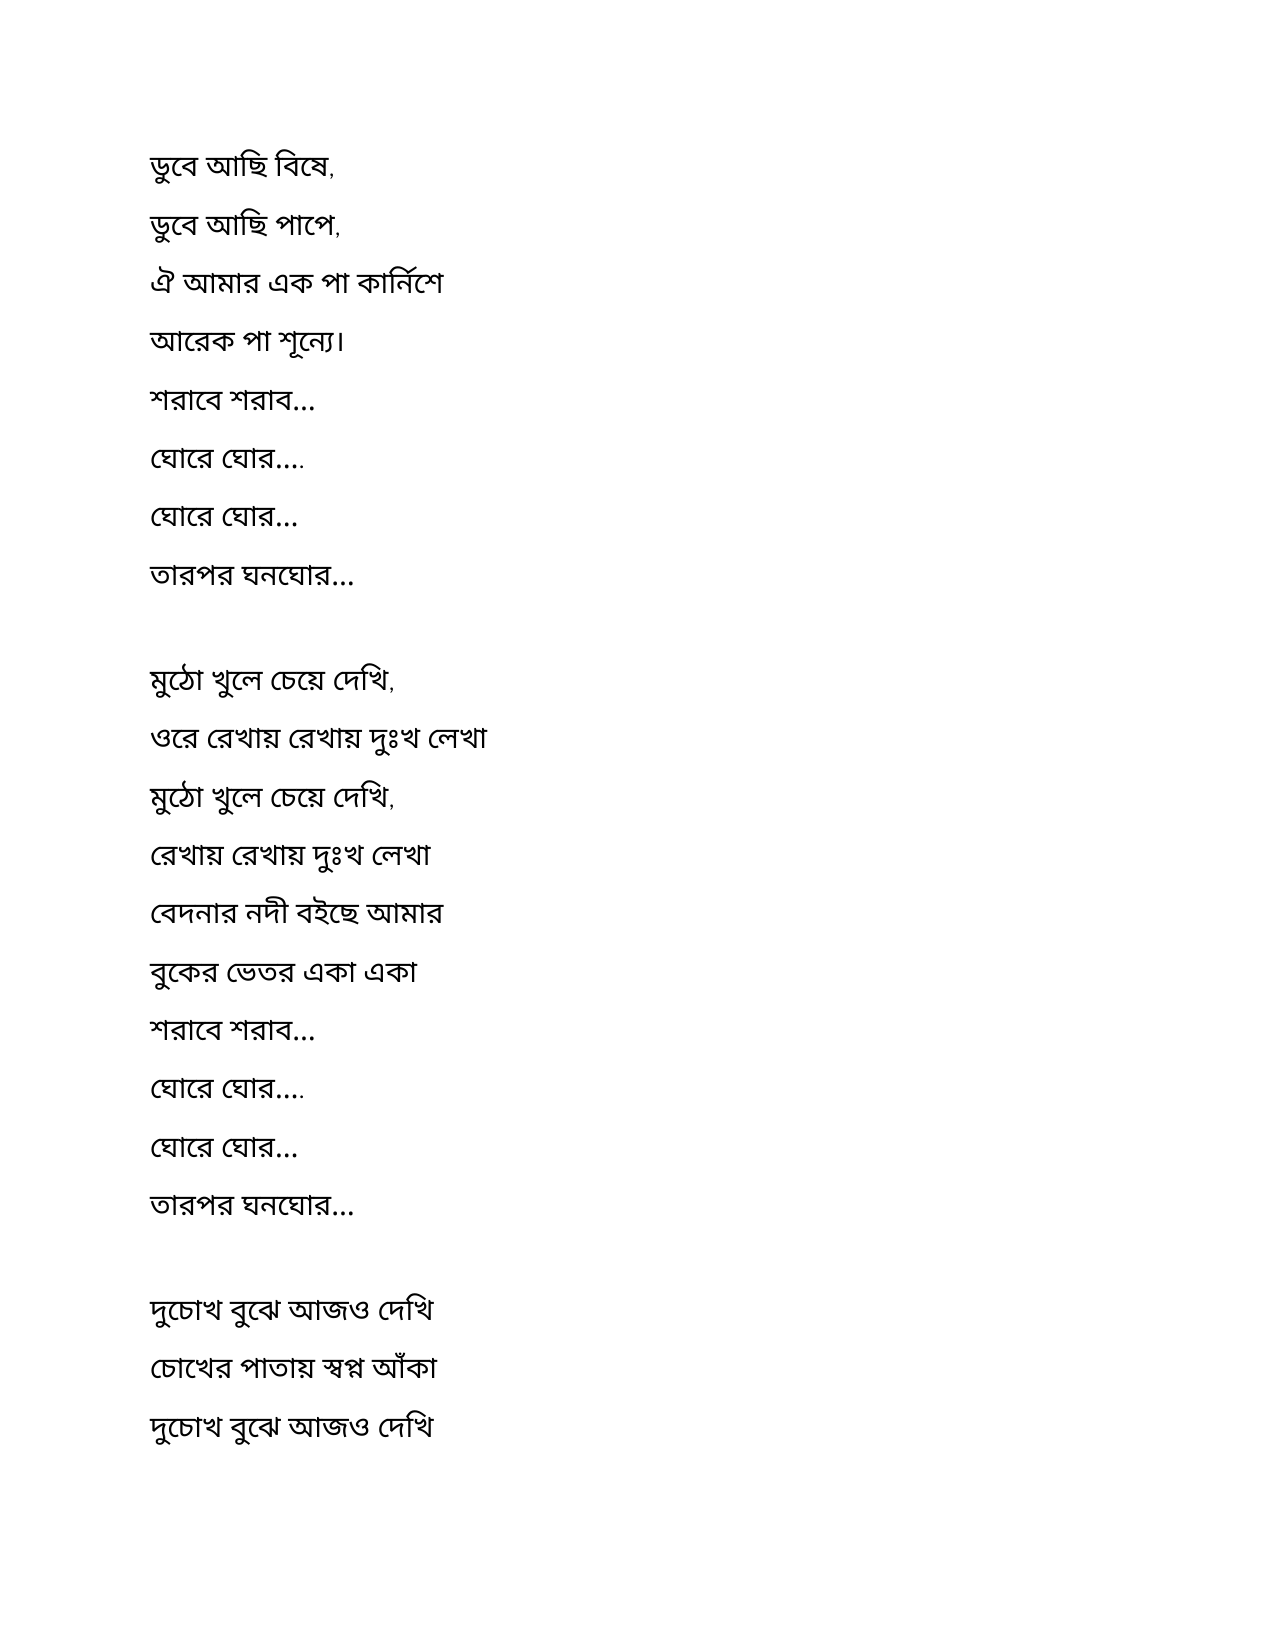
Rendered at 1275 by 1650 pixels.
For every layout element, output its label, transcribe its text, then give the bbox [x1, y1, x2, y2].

text ওরে রেখায় রেখায় দুঃখ লেখা [150, 722, 1125, 761]
text ঘোরে ঘোর…. [150, 1072, 1125, 1111]
text আরেক পা শূন্যে। [150, 325, 1125, 364]
text দুচোখ বুঝে আজও দেখি [150, 1294, 1125, 1332]
text তারপর ঘনঘোর… [150, 558, 1125, 597]
text বেদনার নদী বইছে আমার [150, 897, 1125, 936]
text চোখের পাতায় স্বপ্ন আঁকা [150, 1352, 1125, 1391]
text শরাবে শরাব… [150, 383, 1125, 422]
text ডুবে আছি বিষে, [150, 150, 1125, 189]
text ঘোরে ঘোর… [150, 500, 1125, 539]
text শরাবে শরাব… [150, 1013, 1125, 1052]
text ঘোরে ঘোর…. [150, 442, 1125, 480]
text রেখায় রেখায় দুঃখ লেখা [150, 838, 1125, 877]
text ঘোরে ঘোর… [150, 1130, 1125, 1169]
text দুচোখ বুঝে আজও দেখি [150, 1410, 1125, 1449]
text ডুবে আছি পাপে, [150, 208, 1125, 247]
text মুঠো খুলে চেয়ে দেখি, [150, 780, 1125, 819]
text বুকের ভেতর একা একা [150, 955, 1125, 994]
text তারপর ঘনঘোর… [150, 1188, 1125, 1227]
text ঐ আমার এক পা কার্নিশে [150, 267, 1125, 305]
text মুঠো খুলে চেয়ে দেখি, [150, 663, 1125, 702]
